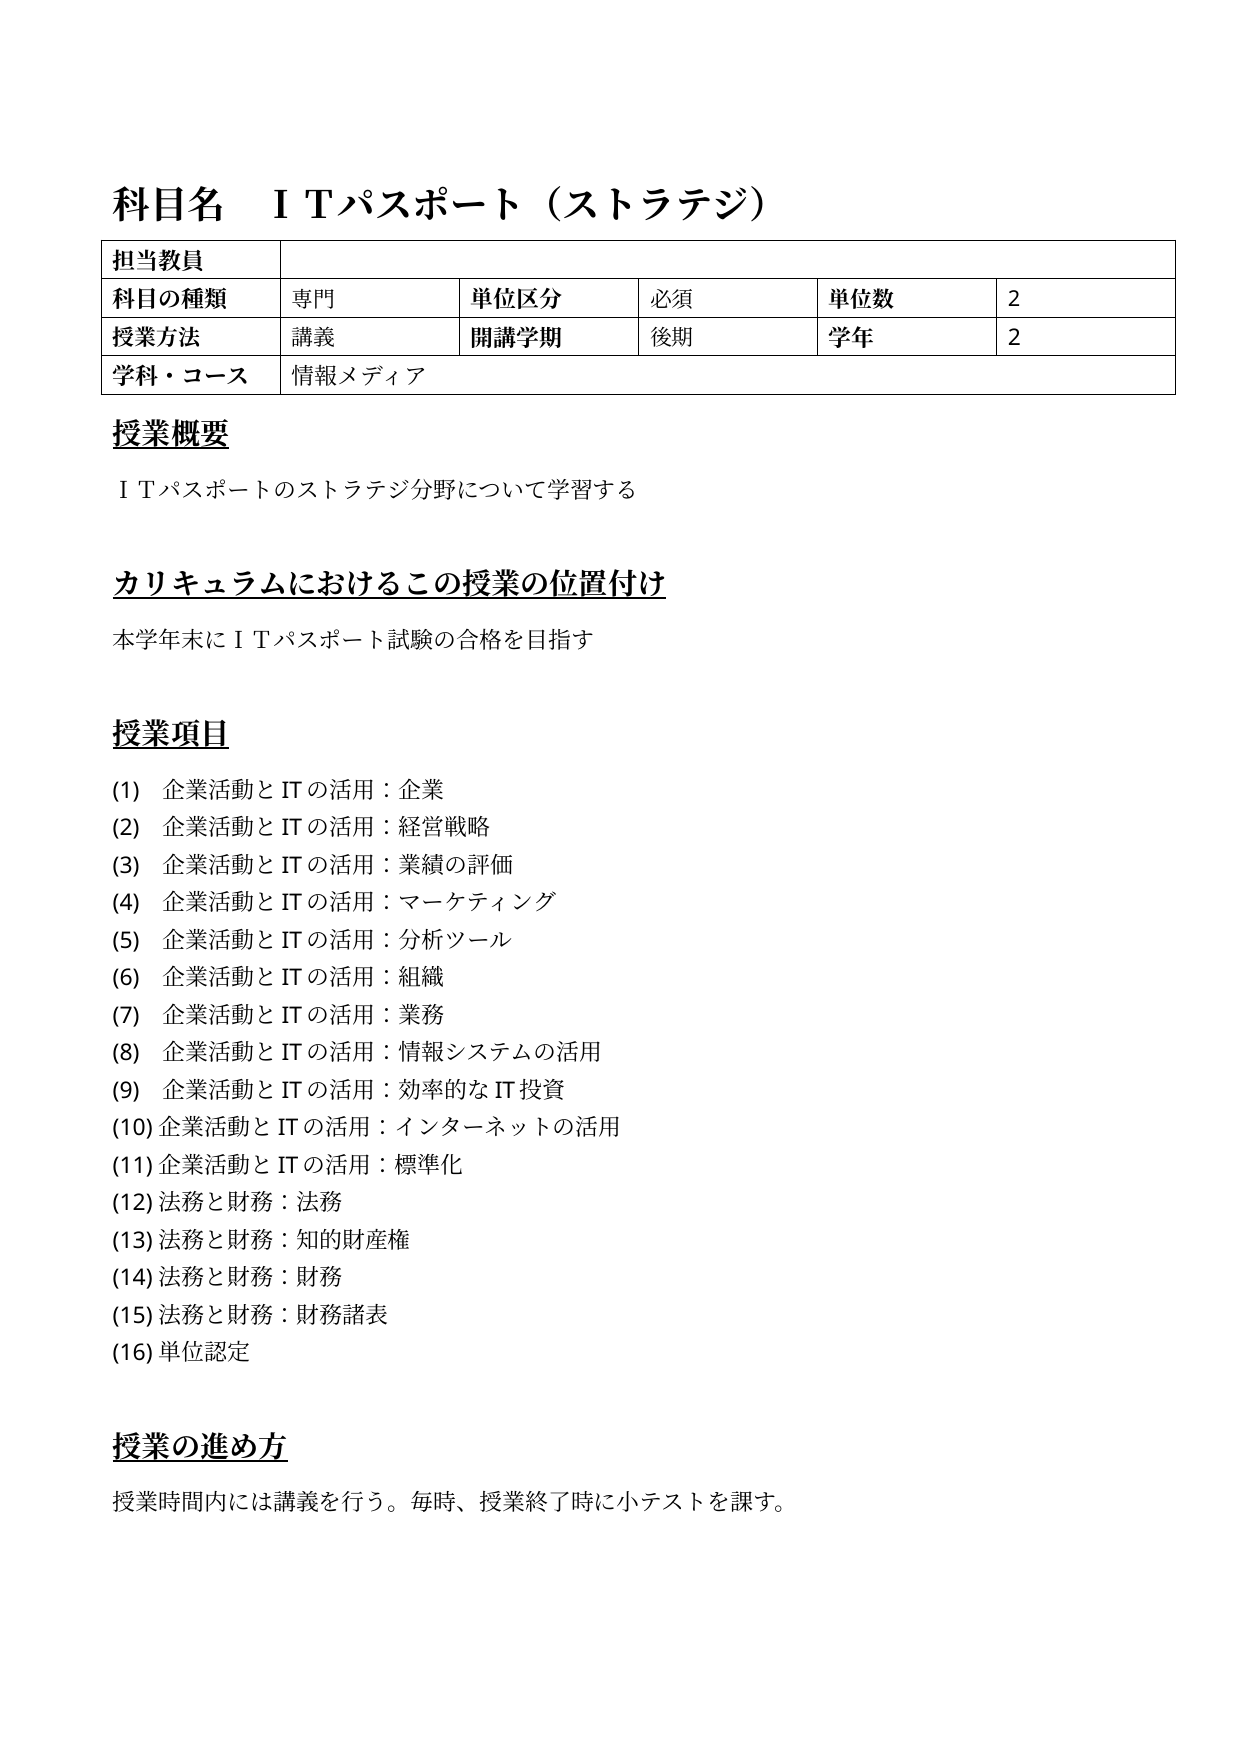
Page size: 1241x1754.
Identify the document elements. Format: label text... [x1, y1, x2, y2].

text (15) 法務と財務：財務諸表 [112, 1295, 1128, 1332]
table_cell 科目の種類 [102, 279, 280, 317]
table_cell 後期 [639, 318, 817, 355]
table_cell 学年 [818, 318, 996, 355]
table_cell 単位数 [818, 279, 996, 317]
text (8) 企業活動とITの活用：情報システムの活用 [112, 1032, 1128, 1070]
table_header 担当教員 [102, 241, 280, 278]
text (13) 法務と財務：知的財産権 [112, 1220, 1128, 1257]
text (7) 企業活動とITの活用：業務 [112, 995, 1128, 1032]
text 授業の進め方 [112, 1407, 1128, 1482]
table_cell 授業方法 [102, 318, 280, 355]
table_cell 開講学期 [460, 318, 638, 355]
table_cell 2 [997, 318, 1175, 355]
text 授業項目 [112, 695, 1128, 770]
text (16) 単位認定 [112, 1332, 1128, 1370]
table_cell 講義 [281, 318, 459, 355]
text (4) 企業活動とITの活用：マーケティング [112, 882, 1128, 920]
text (5) 企業活動とITの活用：分析ツール [112, 920, 1128, 957]
text (6) 企業活動とITの活用：組織 [112, 957, 1128, 995]
text 授業概要 [112, 395, 1128, 470]
table_cell 必須 [639, 279, 817, 317]
text (9) 企業活動とITの活用：効率的なIT投資 [112, 1070, 1128, 1107]
text 科目名 ＩＴパスポート（ストラテジ） [112, 164, 1128, 239]
text (3) 企業活動とITの活用：業績の評価 [112, 845, 1128, 882]
text ＩＴパスポートのストラテジ分野について学習する [112, 470, 1128, 507]
table_cell 学科・コース [102, 356, 280, 394]
text (2) 企業活動とITの活用：経営戦略 [112, 807, 1128, 845]
text カリキュラムにおけるこの授業の位置付け [112, 545, 1128, 620]
text (10) 企業活動とITの活用：インターネットの活用 [112, 1107, 1128, 1145]
text (11) 企業活動とITの活用：標準化 [112, 1145, 1128, 1182]
text (12) 法務と財務：法務 [112, 1182, 1128, 1220]
text (1) 企業活動とITの活用：企業 [112, 770, 1128, 807]
table_cell 2 [997, 279, 1175, 317]
table_header [281, 241, 1175, 278]
table_cell 情報メディア [281, 356, 1175, 394]
text 本学年末にＩＴパスポート試験の合格を目指す [112, 620, 1128, 657]
text (14) 法務と財務：財務 [112, 1257, 1128, 1295]
text 授業時間内には講義を行う。毎時、授業終了時に小テストを課す。 [112, 1482, 1128, 1520]
table_cell 専門 [281, 279, 459, 317]
table_cell 単位区分 [460, 279, 638, 317]
